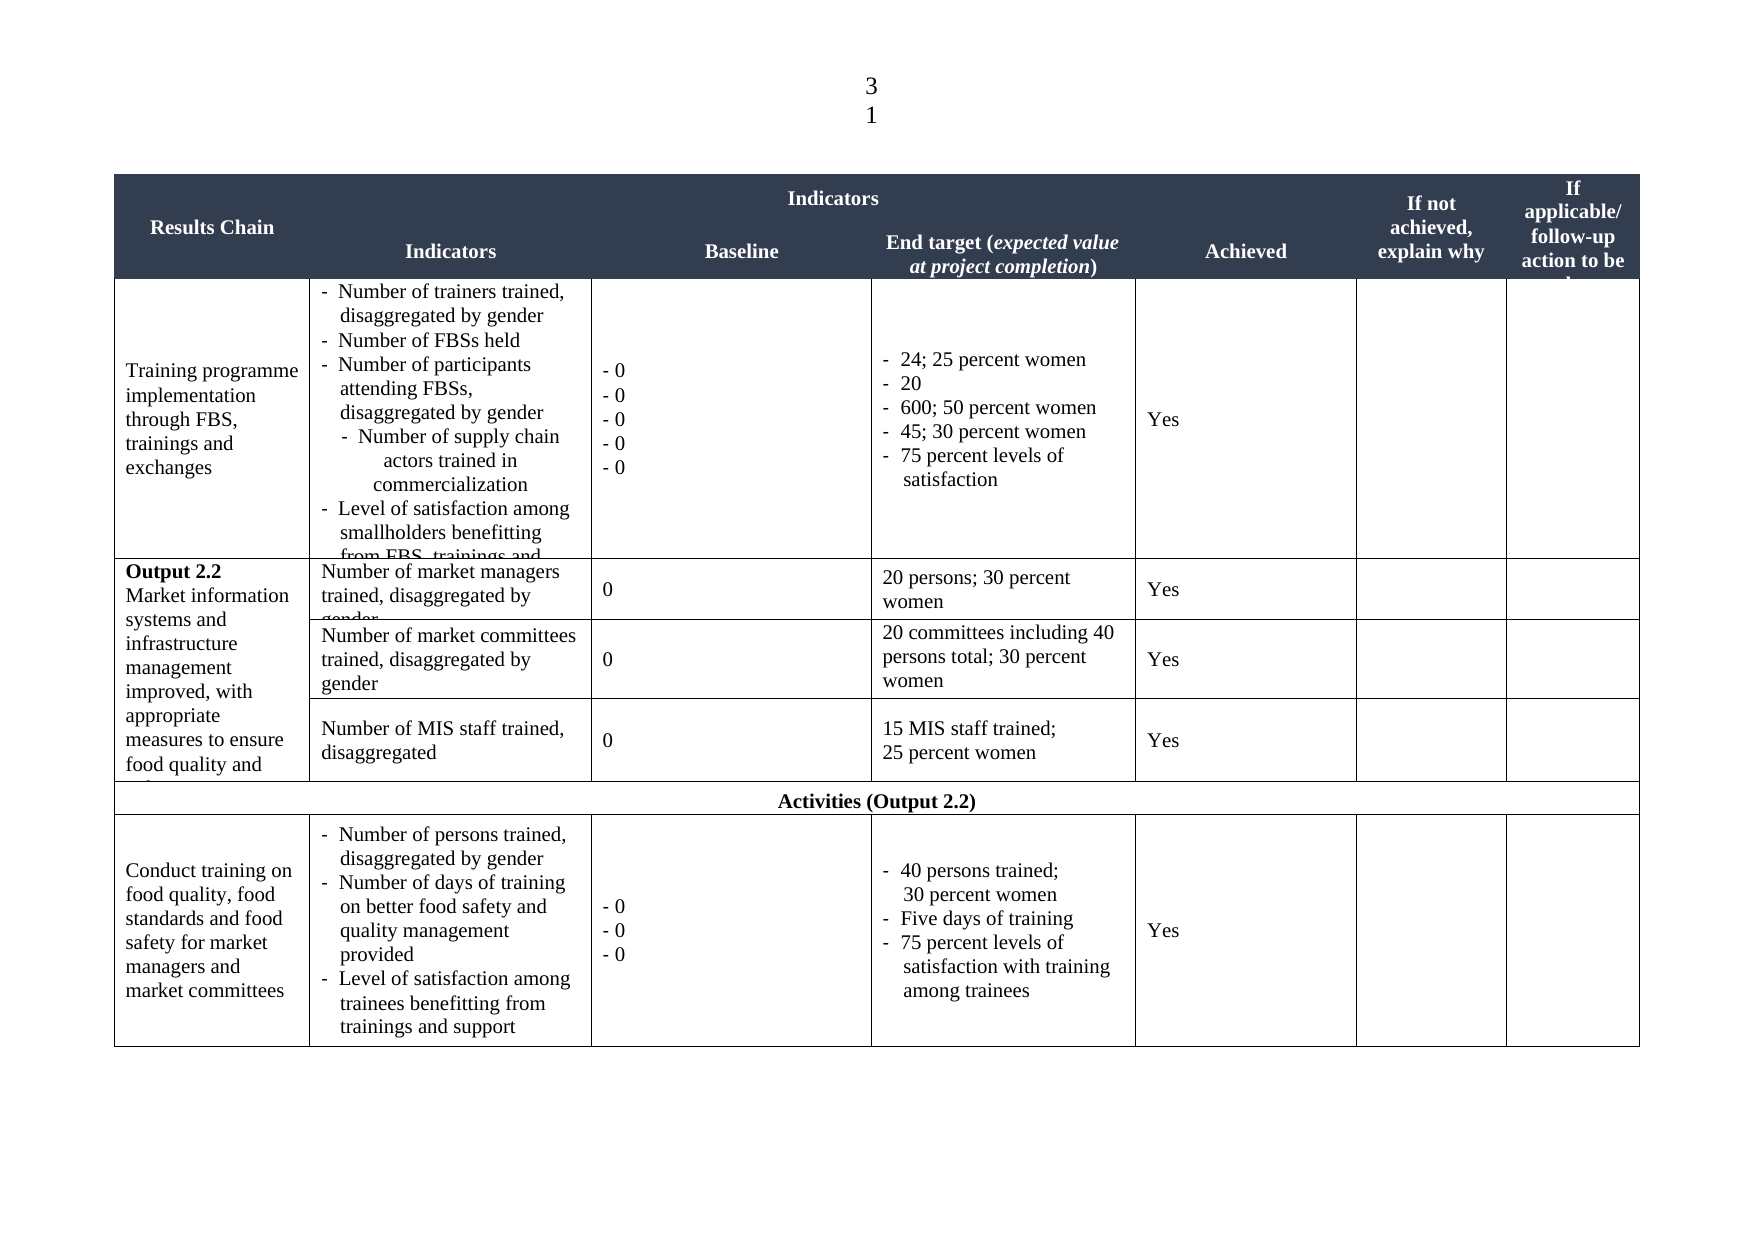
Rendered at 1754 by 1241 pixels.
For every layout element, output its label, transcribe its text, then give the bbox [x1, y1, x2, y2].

table_cell Output 2.2 Market information systems and infrastructure management improved, with appropriate measures to ensure food quality and safety [115, 559, 309, 781]
table_cell Number of persons trained, disaggregated by gender Number of days of training on better food safety and quality management provided Level of satisfaction among trainees benefitting from trainings and support [310, 815, 591, 1046]
table_header If not achieved, explain why [1356, 174, 1506, 279]
table_cell Yes [1136, 279, 1356, 558]
table_cell Training programme implementation through FBS, trainings and exchanges [115, 279, 309, 558]
table_cell [1357, 815, 1506, 1046]
table_cell Activities (Output 2.2) [115, 782, 1639, 813]
table_cell 0 [592, 699, 871, 781]
table_cell 15 MIS staff trained; 25 percent women [872, 699, 1135, 781]
table_cell [1507, 559, 1639, 619]
table_cell Number of trainers trained, disaggregated by gender Number of FBSs held Number of participants attending FBSs, disaggregated by gender Number of supply chain actors trained in commercialization Level of satisfaction among smallholders benefitting from FBS, trainings and support [310, 279, 591, 558]
table_cell Number of MIS staff trained, disaggregated [310, 699, 591, 781]
table_cell [1507, 815, 1639, 1046]
table_cell [1507, 620, 1639, 697]
table_cell Yes [1136, 559, 1356, 619]
table_cell Yes [1136, 699, 1356, 781]
table_cell 20 persons; 30 percent women [872, 559, 1135, 619]
table_cell [1357, 620, 1506, 697]
table_cell Number of market committees trained, disaggregated by gender [310, 620, 591, 697]
table_cell Achieved [1136, 222, 1356, 279]
table_cell 24; 25 percent women 20 600; 50 percent women 45; 30 percent women 75 percent levels of satisfaction [872, 279, 1135, 558]
table_cell Number of market managers trained, disaggregated by gender [310, 559, 591, 619]
table_cell Conduct training on food quality, food standards and food safety for market managers and market committees [115, 815, 309, 1046]
table_header Results Chain [114, 174, 310, 279]
table_cell 0 [592, 559, 871, 619]
table_cell 0 [592, 620, 871, 697]
table_cell 20 committees including 40 persons total; 30 percent women [872, 620, 1135, 697]
table_cell - 0 - 0 - 0 - 0 - 0 [592, 279, 871, 558]
table_cell [1357, 559, 1506, 619]
table_cell Baseline [591, 222, 871, 279]
table_cell [1507, 699, 1639, 781]
table_cell Indicators [310, 222, 591, 279]
table_header Indicators [310, 174, 1356, 222]
table_cell [1357, 279, 1506, 558]
table_cell - 0 - 0 - 0 [592, 815, 871, 1046]
table_cell Yes [1136, 620, 1356, 697]
table_cell [1357, 699, 1506, 781]
table_cell End target (expected value at project completion) [871, 222, 1136, 279]
table_cell [1507, 279, 1639, 558]
table_cell 40 persons trained; 30 percent women Five days of training 75 percent levels of satisfaction with training among trainees [872, 815, 1135, 1046]
table_cell Yes [1136, 815, 1356, 1046]
